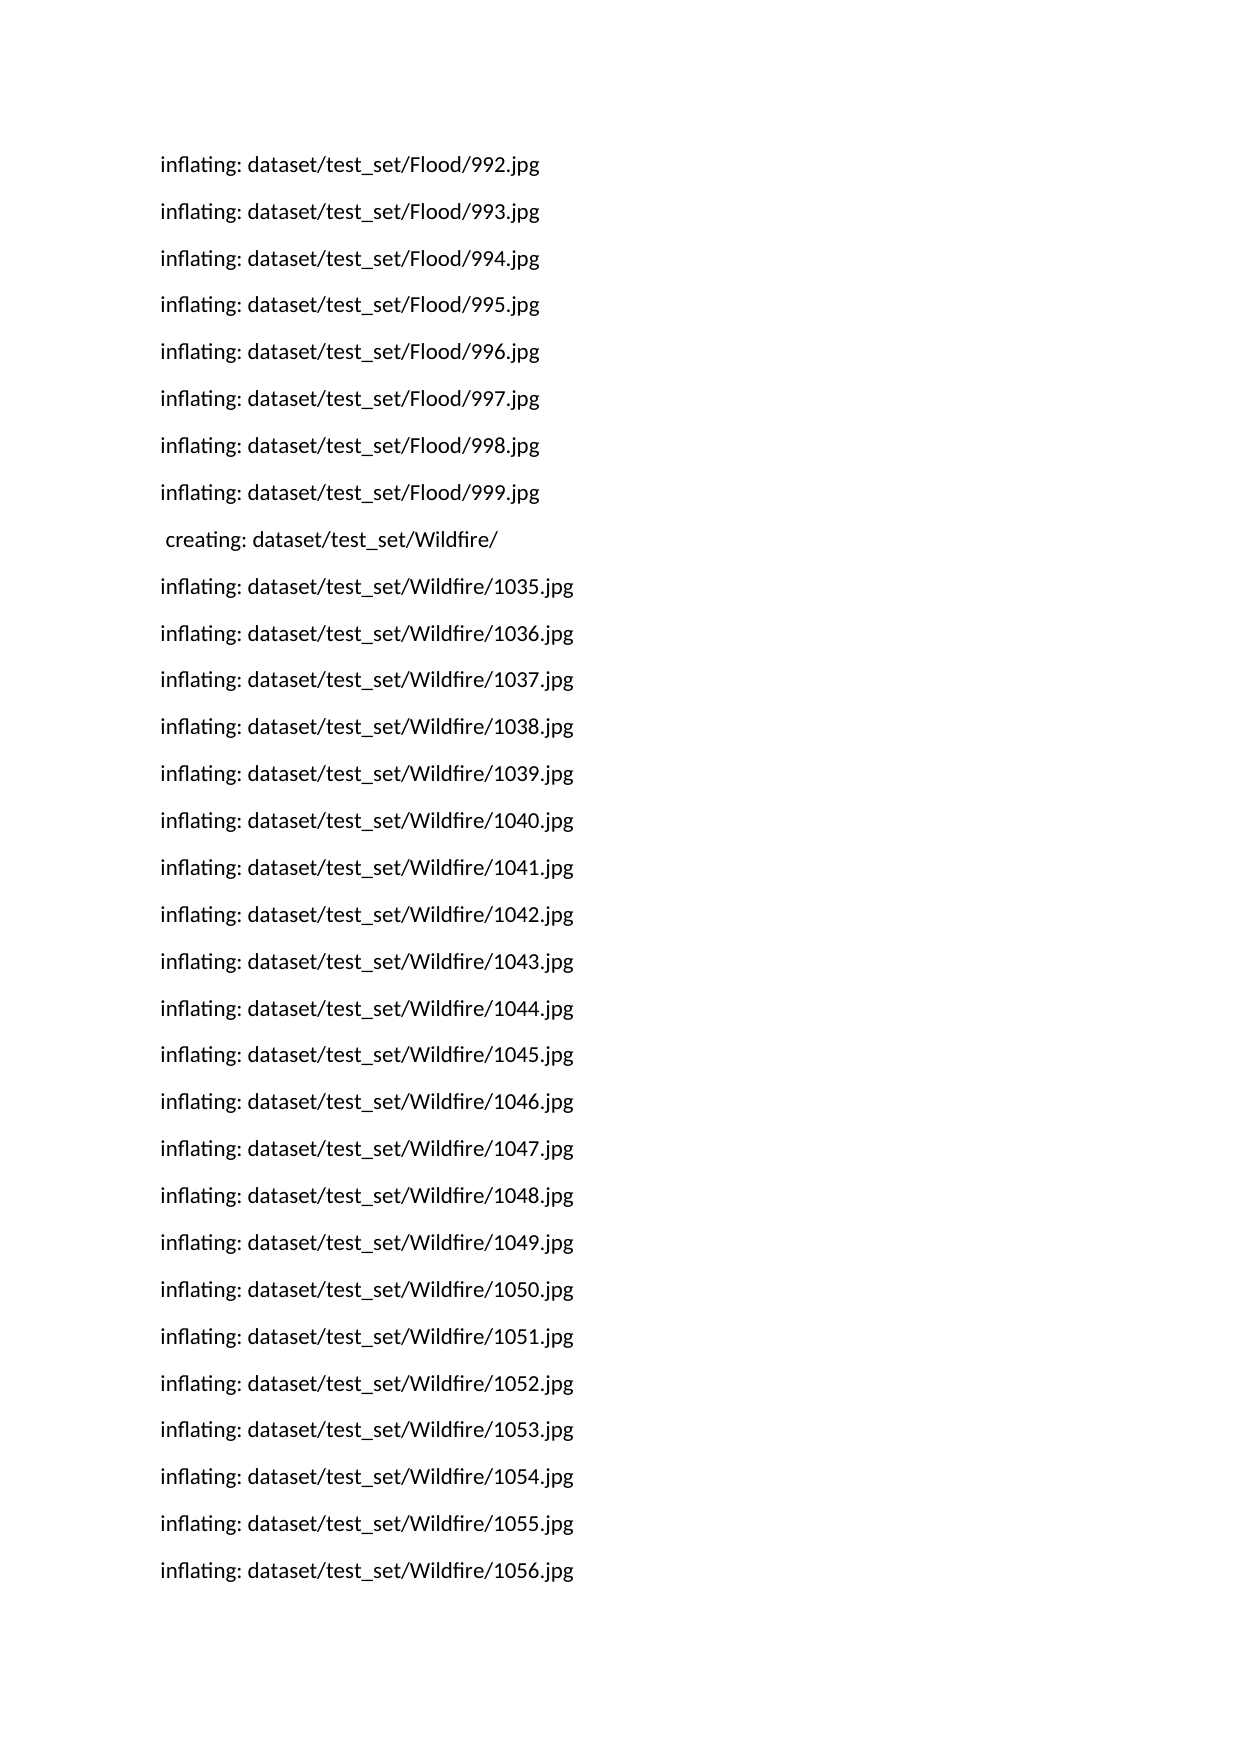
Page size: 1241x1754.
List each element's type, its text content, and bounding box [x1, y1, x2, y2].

text inflating: dataset/test_set/Wildfire/1056.jpg [150, 1556, 1090, 1584]
text creating: dataset/test_set/Wildfire/ [150, 525, 1090, 553]
text inflating: dataset/test_set/Wildfire/1047.jpg [150, 1134, 1090, 1162]
text inflating: dataset/test_set/Wildfire/1043.jpg [150, 947, 1090, 975]
text inflating: dataset/test_set/Wildfire/1046.jpg [150, 1087, 1090, 1116]
text inflating: dataset/test_set/Wildfire/1036.jpg [150, 619, 1090, 647]
text inflating: dataset/test_set/Flood/996.jpg [150, 337, 1090, 366]
text inflating: dataset/test_set/Wildfire/1044.jpg [150, 994, 1090, 1022]
text inflating: dataset/test_set/Flood/994.jpg [150, 244, 1090, 272]
text inflating: dataset/test_set/Wildfire/1055.jpg [150, 1509, 1090, 1537]
text inflating: dataset/test_set/Flood/997.jpg [150, 384, 1090, 412]
text inflating: dataset/test_set/Wildfire/1052.jpg [150, 1369, 1090, 1397]
text inflating: dataset/test_set/Wildfire/1051.jpg [150, 1322, 1090, 1350]
text inflating: dataset/test_set/Wildfire/1050.jpg [150, 1275, 1090, 1303]
text inflating: dataset/test_set/Flood/992.jpg [150, 150, 1090, 178]
text inflating: dataset/test_set/Wildfire/1045.jpg [150, 1041, 1090, 1069]
text inflating: dataset/test_set/Wildfire/1041.jpg [150, 853, 1090, 881]
text inflating: dataset/test_set/Wildfire/1048.jpg [150, 1181, 1090, 1209]
text inflating: dataset/test_set/Wildfire/1040.jpg [150, 806, 1090, 834]
text inflating: dataset/test_set/Wildfire/1039.jpg [150, 759, 1090, 787]
text inflating: dataset/test_set/Wildfire/1049.jpg [150, 1228, 1090, 1256]
text inflating: dataset/test_set/Wildfire/1035.jpg [150, 572, 1090, 600]
text inflating: dataset/test_set/Wildfire/1053.jpg [150, 1416, 1090, 1444]
text inflating: dataset/test_set/Wildfire/1038.jpg [150, 712, 1090, 741]
text inflating: dataset/test_set/Flood/998.jpg [150, 431, 1090, 459]
text inflating: dataset/test_set/Flood/993.jpg [150, 197, 1090, 225]
text inflating: dataset/test_set/Wildfire/1054.jpg [150, 1462, 1090, 1491]
text inflating: dataset/test_set/Wildfire/1037.jpg [150, 666, 1090, 694]
text inflating: dataset/test_set/Wildfire/1042.jpg [150, 900, 1090, 928]
text inflating: dataset/test_set/Flood/999.jpg [150, 478, 1090, 506]
text inflating: dataset/test_set/Flood/995.jpg [150, 291, 1090, 319]
